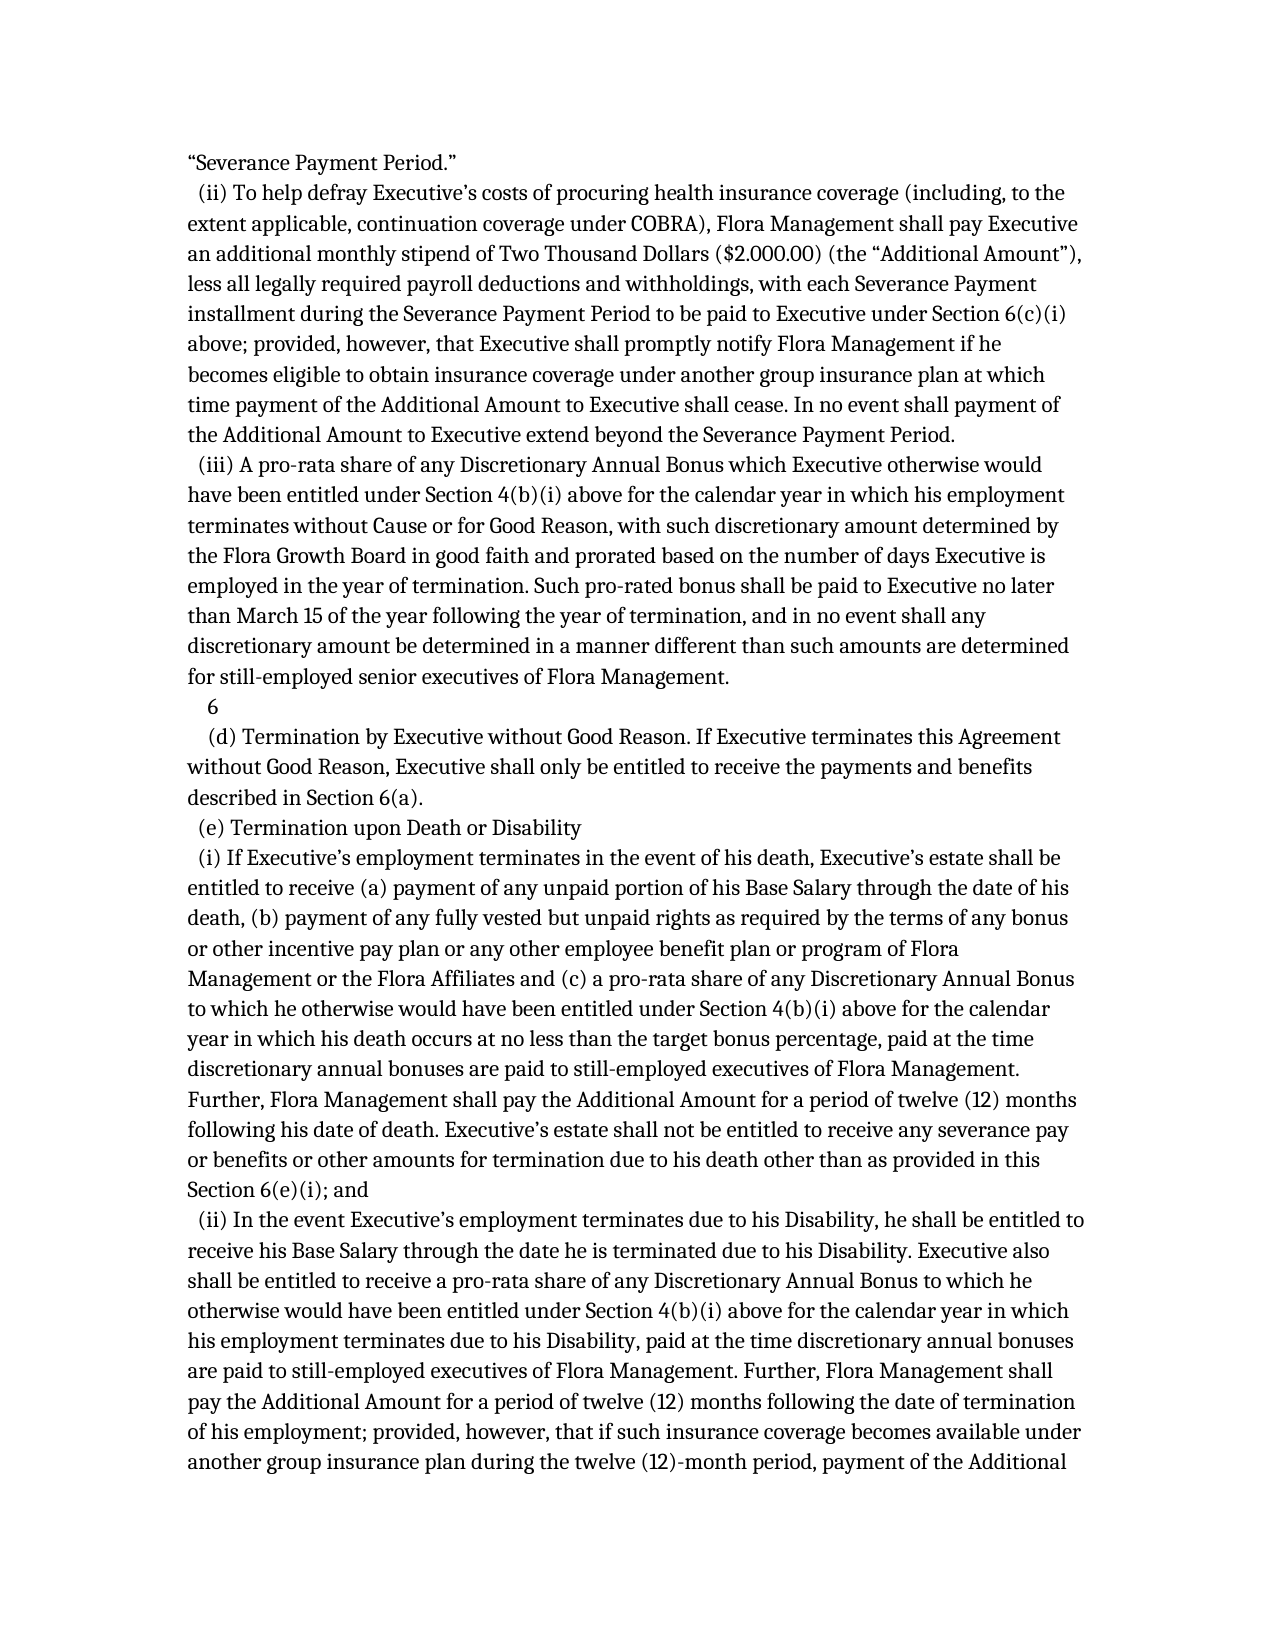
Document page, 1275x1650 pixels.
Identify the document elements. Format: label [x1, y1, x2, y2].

text [187, 150, 1087, 1475]
